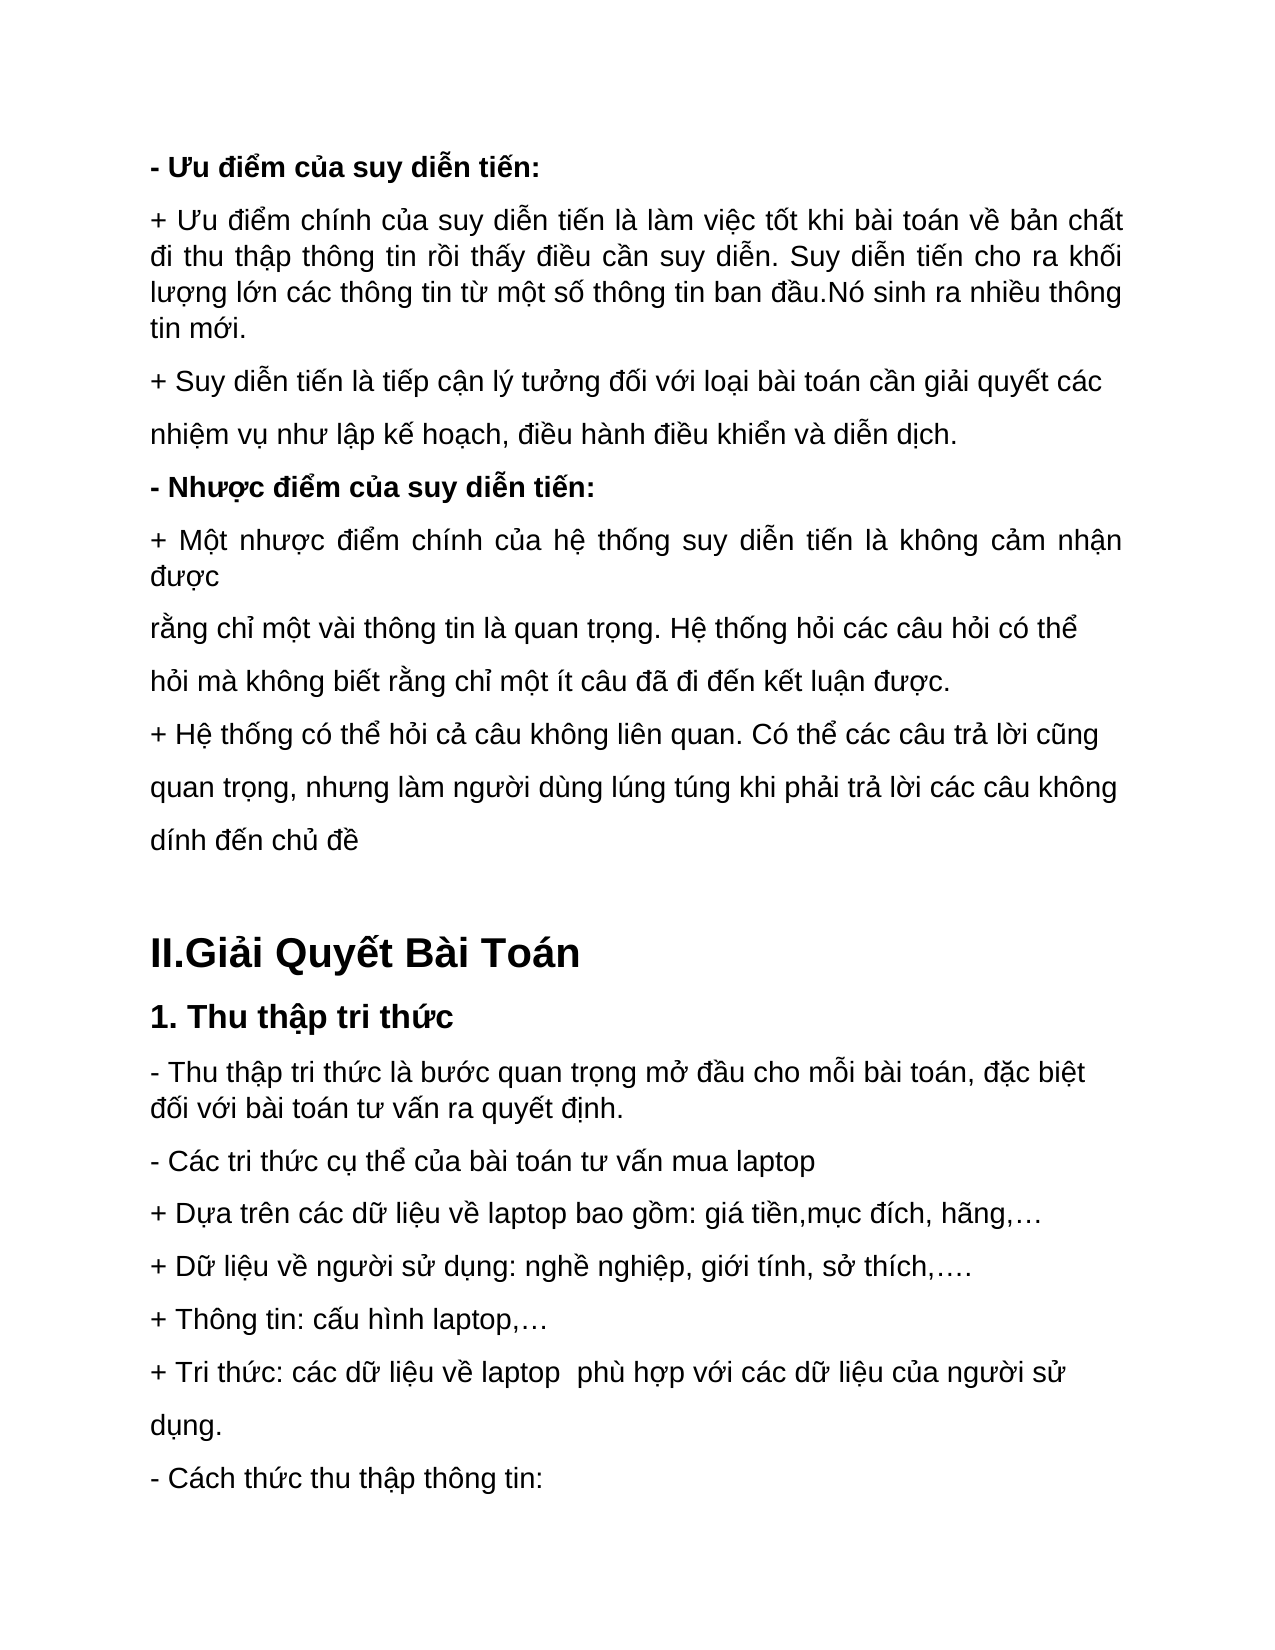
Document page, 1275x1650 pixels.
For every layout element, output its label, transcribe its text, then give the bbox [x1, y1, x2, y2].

text dụng. [150, 1408, 1125, 1441]
text hỏi mà không biết rằng chỉ một ít câu đã đi đến kết luận được. [150, 664, 1125, 698]
text + Dữ liệu về người sử dụng: nghề nghiệp, giới tính, sở thích,…. [150, 1249, 1125, 1283]
text - Thu thập tri thức là bước quan trọng mở đầu cho mỗi bài toán, đặc biệt đối với bài toán tư vấn ra quyết định. [150, 1055, 1125, 1124]
text + Dựa trên các dữ liệu về laptop bao gồm: giá tiền,mục đích, hãng,… [150, 1197, 1125, 1230]
text dính đến chủ đề [150, 823, 1125, 856]
text - Các tri thức cụ thể của bài toán tư vấn mua laptop [150, 1144, 1125, 1177]
text + Ưu điểm chính của suy diễn tiến là làm việc tốt khi bài toán về bản chất đi thu thập thông tin rồi thấy điều cần suy diễn. Suy diễn tiến cho ra khối lượng lớn các thông tin từ một số thông tin ban đầu.Nó sinh ra nhiều thông tin mới. [150, 203, 1125, 345]
text rằng chỉ một vài thông tin là quan trọng. Hệ thống hỏi các câu hỏi có thể [150, 611, 1125, 645]
text - Nhược điểm của suy diễn tiến: [150, 470, 1125, 503]
text - Ưu điểm của suy diễn tiến: [150, 150, 1125, 183]
text quan trọng, nhưng làm người dùng lúng túng khi phải trả lời các câu không [150, 770, 1125, 803]
text + Tri thức: các dữ liệu về laptop phù hợp với các dữ liệu của người sử [150, 1355, 1125, 1388]
text + Một nhược điểm chính của hệ thống suy diễn tiến là không cảm nhận được [150, 522, 1125, 592]
text - Cách thức thu thập thông tin: [150, 1461, 1125, 1494]
text 1. Thu thập tri thức [150, 997, 1125, 1035]
text + Thông tin: cấu hình laptop,… [150, 1302, 1125, 1336]
text + Suy diễn tiến là tiếp cận lý tưởng đối với loại bài toán cần giải quyết các [150, 364, 1125, 398]
text II.Giải Quyết Bài Toán [150, 928, 1125, 976]
text + Hệ thống có thể hỏi cả câu không liên quan. Có thể các câu trả lời cũng [150, 717, 1125, 751]
text nhiệm vụ như lập kế hoạch, điều hành điều khiển và diễn dịch. [150, 417, 1125, 450]
